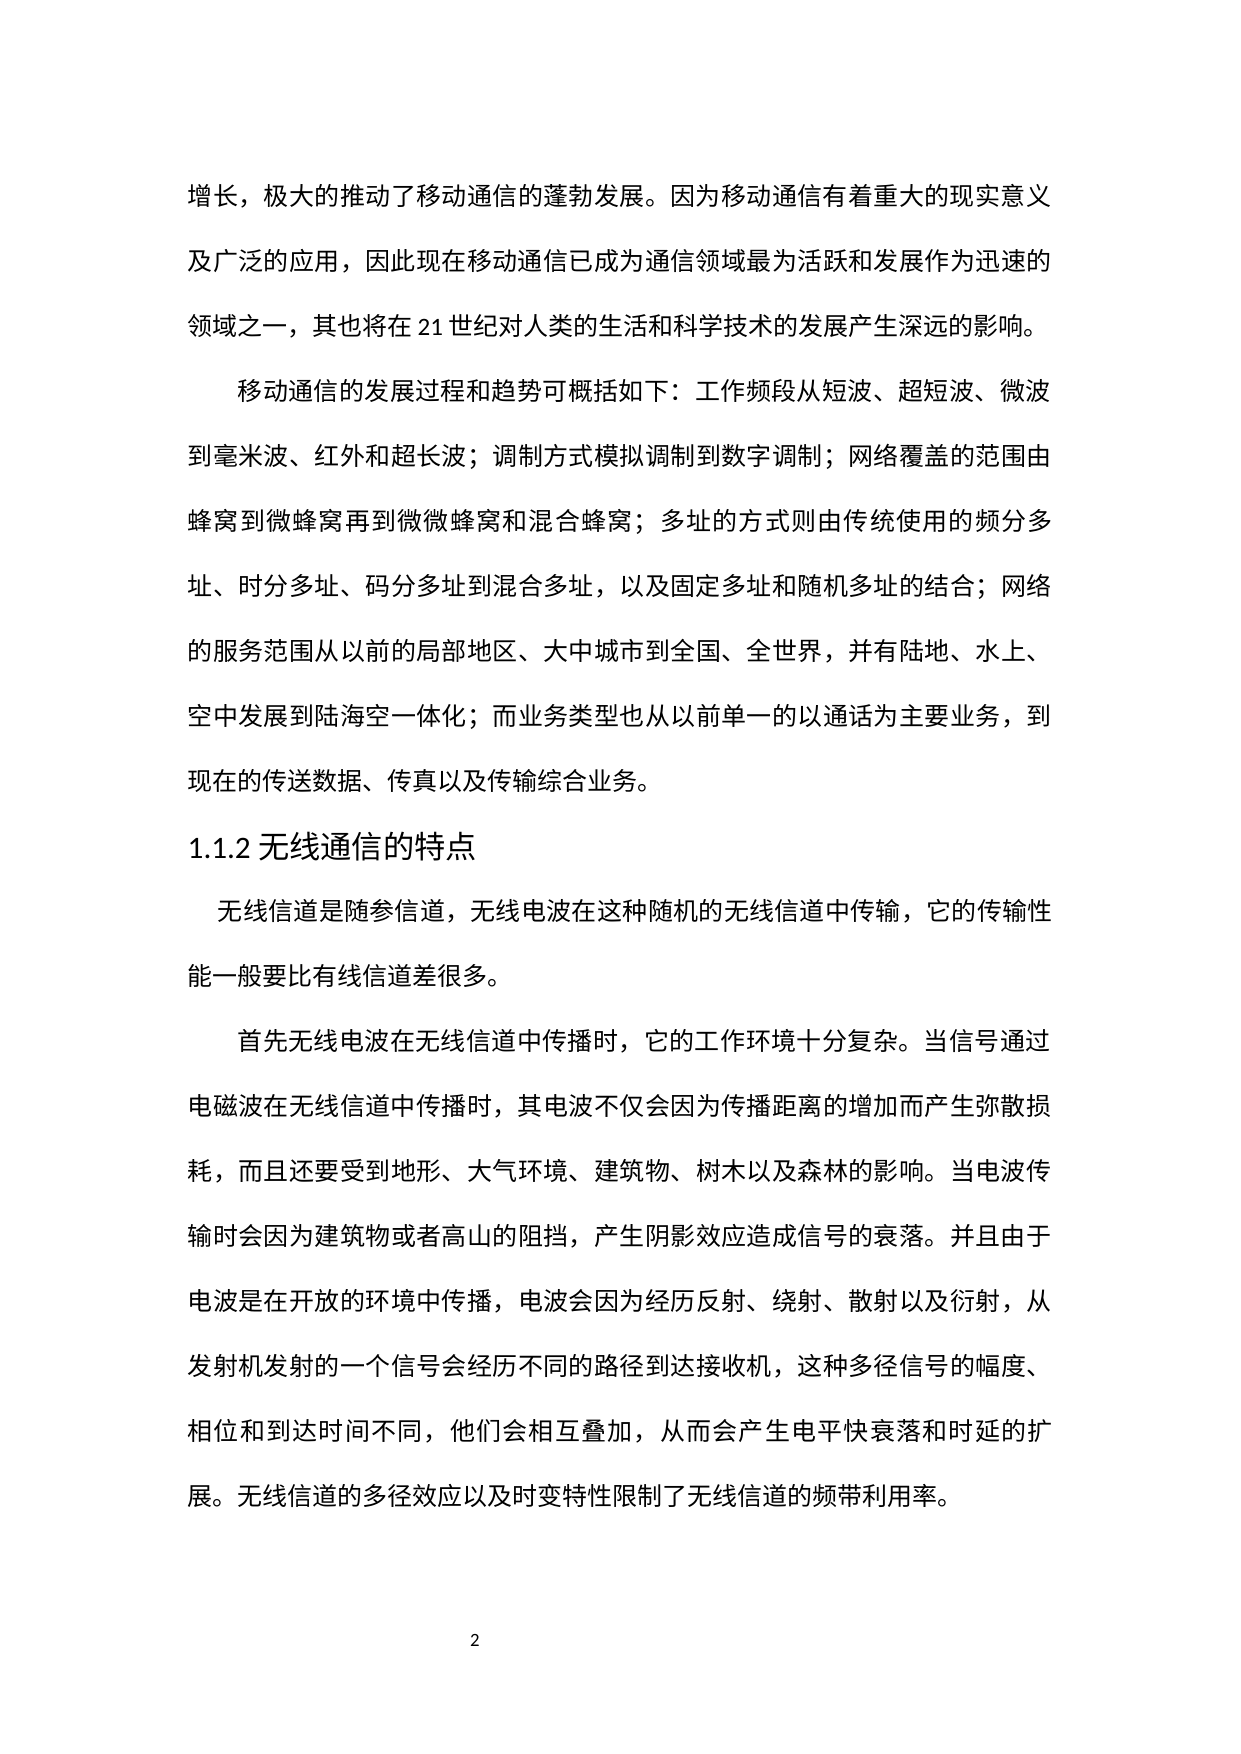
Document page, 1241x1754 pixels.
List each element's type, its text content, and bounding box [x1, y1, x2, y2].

list 首先无线电波在无线信道中传播时，它的工作环境十分复杂。当信号通过电磁波在无线信道中传播时，其电波不仅会因为传播距离的增加而产生弥散损耗，而且还要受到地形、大气环境、建筑物、树木以及森林的影响。当电波传输时会因为建筑物或者高山的阻挡，产生阴影效应造成信号的衰落。并且由于电波是在开放的环境中传播，电波会因为经历反射、绕射、散射以及衍射，从发射机发射的一个信号会经历不同的路径到达接收机，这种多径信号的幅度、相位和到达时间不同，他们会相互叠加，从而会产生电平快衰落和时延的扩展。无线信道的多径效应以及时变特性限制了无线信道的频带利用率。 [187, 1007, 1053, 1527]
list 无线信道是随参信道，无线电波在这种随机的无线信道中传输，它的传输性能一般要比有线信道差很多。 [187, 877, 1053, 1007]
list 1.1.2 无线通信的特点 [187, 812, 1053, 877]
list 移动通信的发展过程和趋势可概括如下：工作频段从短波、超短波、微波到毫米波、红外和超长波；调制方式模拟调制到数字调制；网络覆盖的范围由蜂窝到微蜂窝再到微微蜂窝和混合蜂窝；多址的方式则由传统使用的频分多址、时分多址、码分多址到混合多址，以及固定多址和随机多址的结合；网络的服务范围从以前的局部地区、大中城市到全国、全世界，并有陆地、水上、空中发展到陆海空一体化；而业务类型也从以前单一的以通话为主要业务，到现在的传送数据、传真以及传输综合业务。 [187, 357, 1053, 812]
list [187, 162, 1053, 357]
